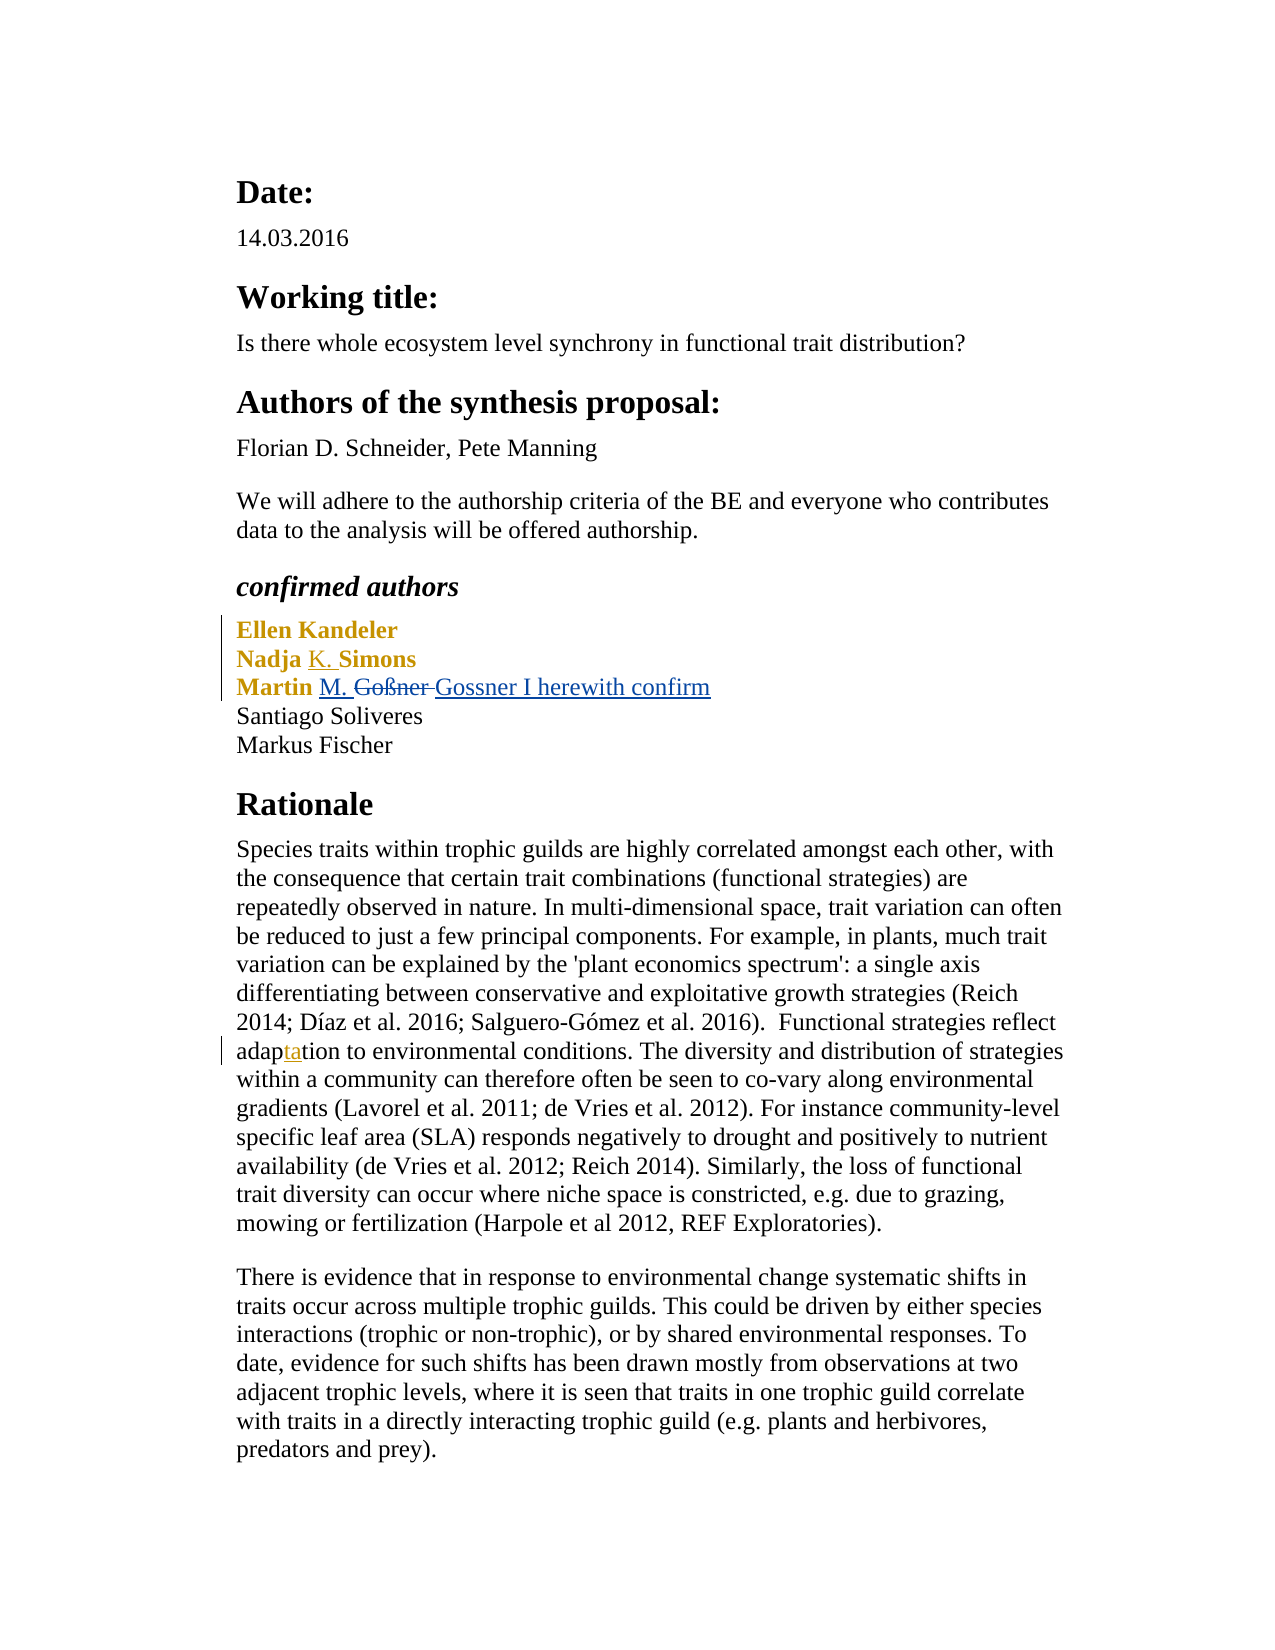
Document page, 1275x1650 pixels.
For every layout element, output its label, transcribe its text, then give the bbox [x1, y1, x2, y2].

text There is evidence that in response to environmental change systematic shifts in traits occur across multiple trophic guilds. This could be driven by either species interactions (trophic or non-trophic), or by shared environmental responses. To date, evidence for such shifts has been drawn mostly from observations at two adjacent trophic levels, where it is seen that traits in one trophic guild correlate with traits in a directly interacting trophic guild (e.g. plants and herbivores, predators and prey). [236, 1262, 1068, 1463]
subtitle Working title: [236, 277, 1068, 316]
text Species traits within trophic guilds are highly correlated amongst each other, with the consequence that certain trait combinations (functional strategies) are repeatedly observed in nature. In multi-dimensional space, trait variation can often be reduced to just a few principal components. For example, in plants, much trait variation can be explained by the 'plant economics spectrum': a single axis differentiating between conservative and exploitative growth strategies (Reich 2014; Díaz et al. 2016; Salguero-Gómez et al. 2016). Functional strategies reflect adaption to environmental conditions. The diversity and distribution of strategies within a community can therefore often be seen to co-vary along environmental gradients (Lavorel et al. 2011; de Vries et al. 2012). For instance community-level specific leaf area (SLA) responds negatively to drought and positively to nutrient availability (de Vries et al. 2012; Reich 2014). Similarly, the loss of functional trait diversity can occur where niche space is constricted, e.g. due to grazing, mowing or fertilization (Harpole et al 2012, REF Exploratories). [236, 834, 1068, 1237]
subtitle Rationale [236, 784, 1068, 822]
text Ellen Kandeler Nadja Simons Martin Santiago Soliveres Markus Fischer [236, 615, 1068, 759]
text We will adhere to the authorship criteria of the BE and everyone who contributes data to the analysis will be offered authorship. [236, 486, 1068, 544]
subtitle confirmed authors [236, 569, 1068, 602]
text Is there whole ecosystem level synchrony in functional trait distribution? [236, 328, 1068, 357]
subtitle Authors of the synthesis proposal: [236, 382, 1068, 420]
subtitle Date: [236, 173, 1068, 211]
text Florian D. Schneider, Pete Manning [236, 433, 1068, 461]
text 14.03.2016 [236, 223, 1068, 252]
